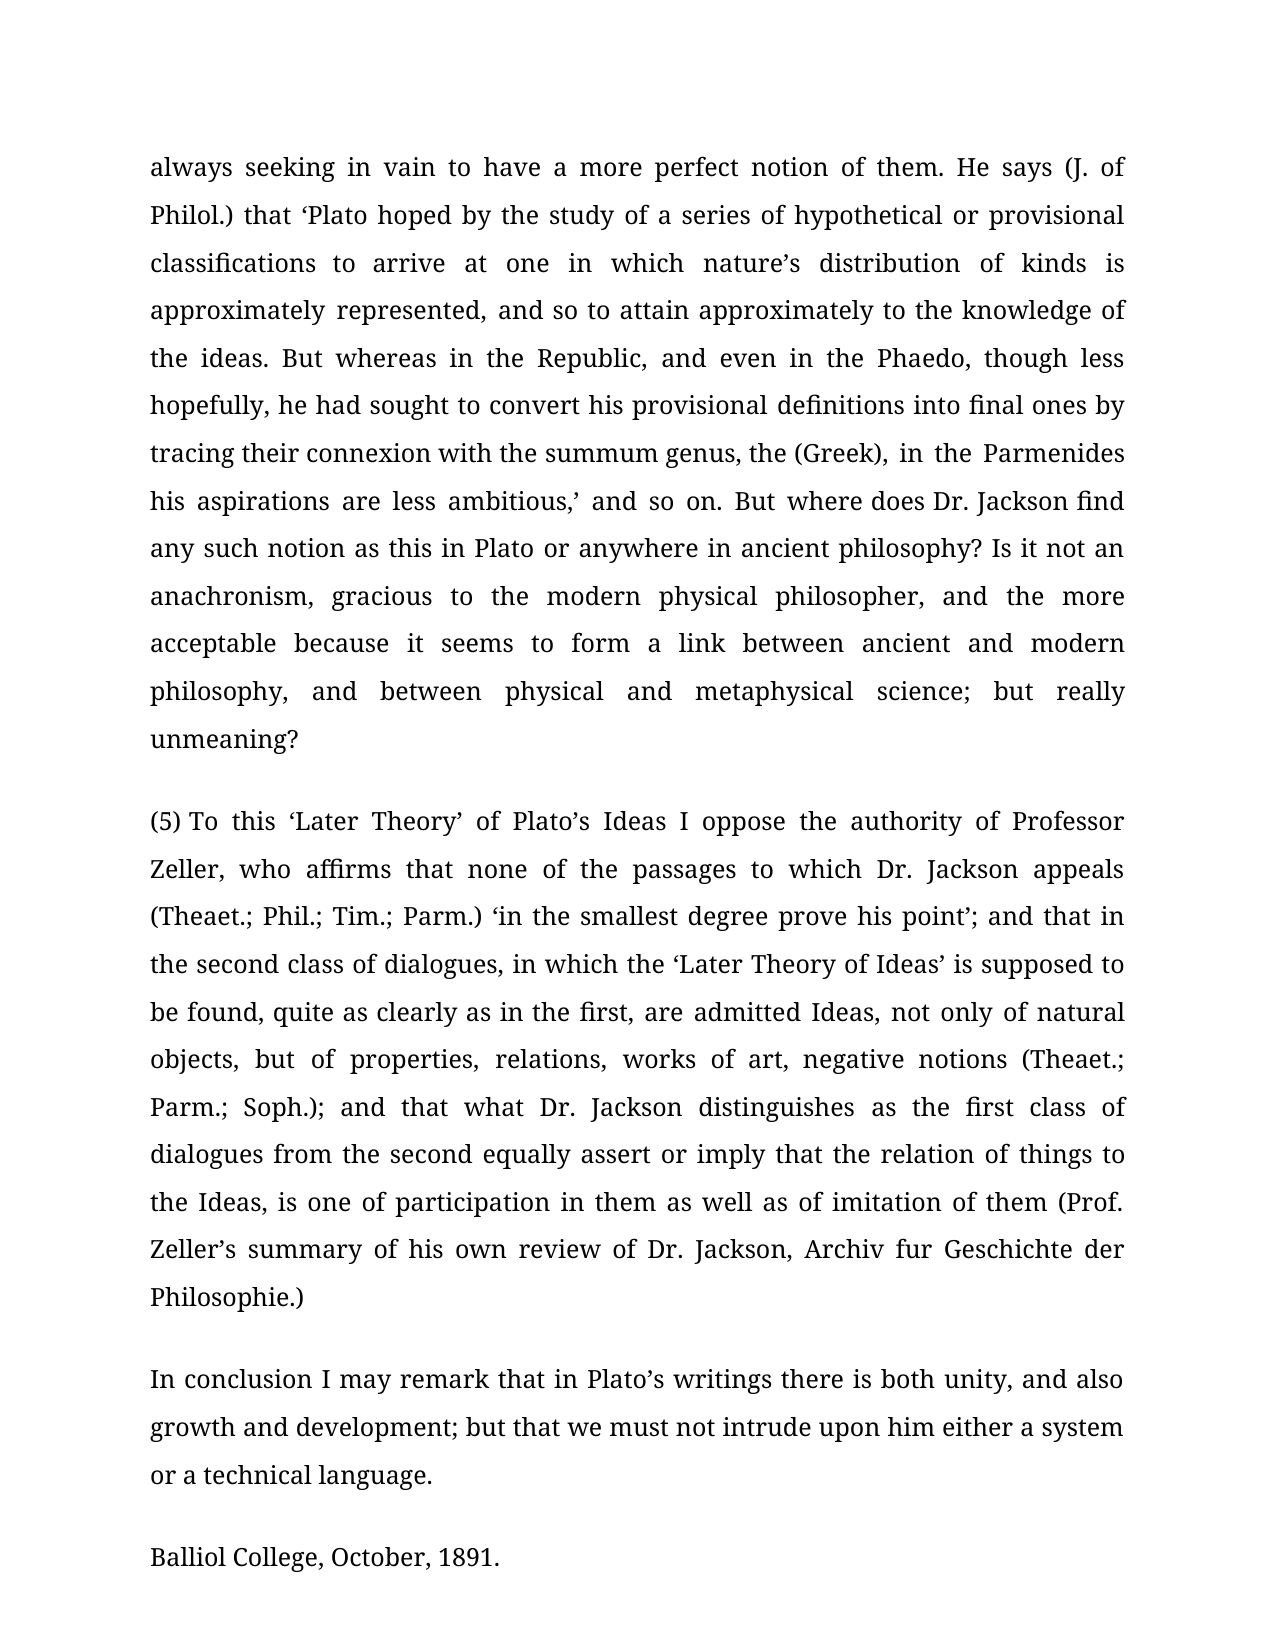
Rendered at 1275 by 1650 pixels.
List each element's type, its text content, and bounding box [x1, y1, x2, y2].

text Balliol College, October, 1891. [150, 1540, 1137, 1574]
text In conclusion I may remark that in Plato’s writings there is both unity, and also growth and development; but that we must not intrude upon him either a system or a technical language. [150, 1362, 1125, 1491]
list To this ‘Later Theory’ of Plato’s Ideas I oppose the authority of Professor Zeller, who affirms that none of the passages to which Dr. Jackson appeals (Theaet.; Phil.; Tim.; Parm.) ‘in the smallest degree prove his point’; and that in the second class of dialogues, in which the ‘Later Theory of Ideas’ is supposed to be found, quite as clearly as in the first, are admitted Ideas, not only of natural objects, but of properties, relations, works of art, negative notions (Theaet.; Parm.; Soph.); and that what Dr. Jackson distinguishes as the first class of dialogues from the second equally assert or imply that the relation of things to the Ideas, is one of participation in them as well as of imitation of them (Prof. Zeller’s summary of his own review of Dr. Jackson, Archiv fur Geschichte der Philosophie.) [150, 804, 1125, 1314]
text always seeking in vain to have a more perfect notion of them. He says (J. of Philol.) that ‘Plato hoped by the study of a series of hypothetical or provisional classifications to arrive at one in which nature’s distribution of kinds is approximately represented, and so to attain approximately to the knowledge of the ideas. But whereas in the Republic, and even in the Phaedo, though less hopefully, he had sought to convert his provisional definitions into final ones by tracing their connexion with the summum genus, the (Greek), in the Parmenides his aspirations are less ambitious,’ and so on. But where does Dr. Jackson find any such notion as this in Plato or anywhere in ancient philosophy? Is it not an anachronism, gracious to the modern physical philosopher, and the more acceptable because it seems to form a link between ancient and modern philosophy, and between physical and metaphysical science; but really unmeaning? [150, 150, 1125, 755]
